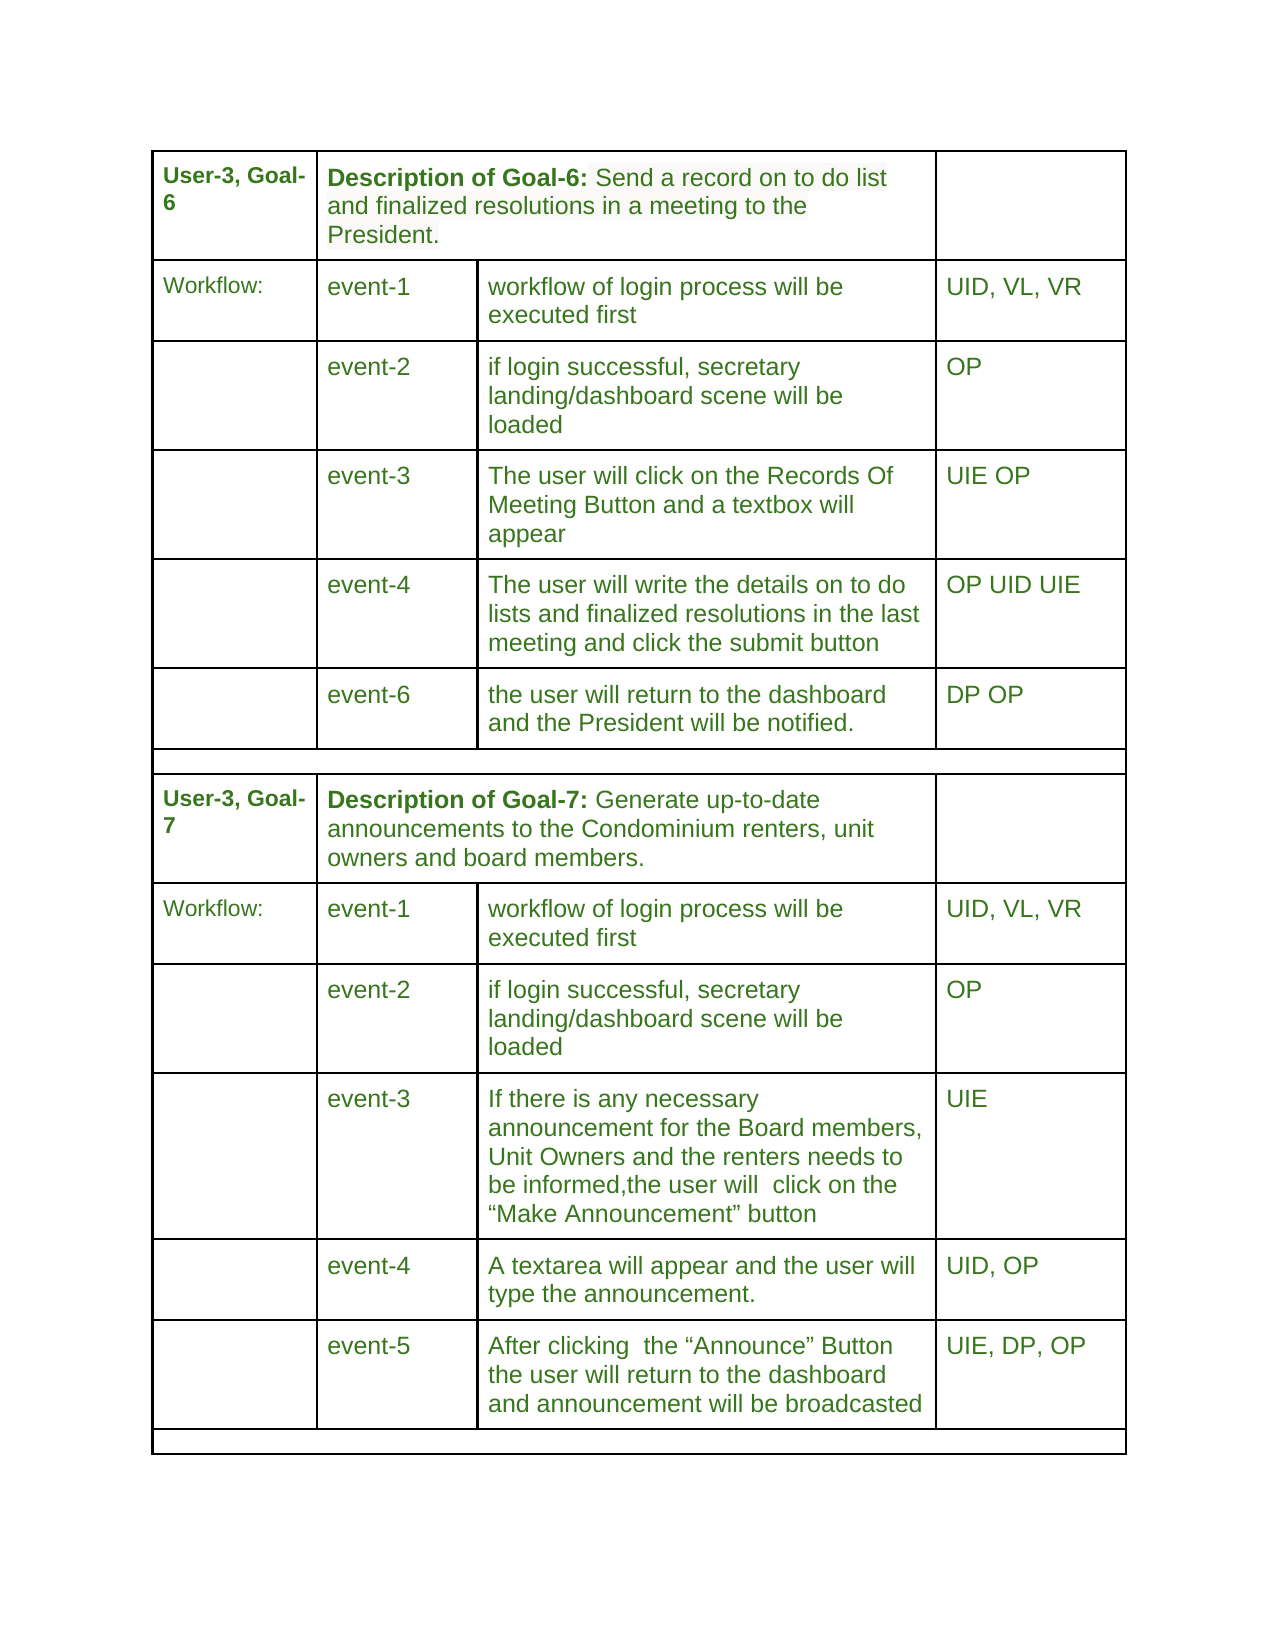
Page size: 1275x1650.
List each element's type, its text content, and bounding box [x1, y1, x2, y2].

table_cell event-2 [318, 965, 476, 1072]
table_cell event-5 [318, 1321, 476, 1428]
table_cell [154, 669, 316, 747]
table_cell DP OP [937, 669, 1125, 747]
table_cell if login successful, secretary landing/dashboard scene will be loaded [479, 965, 935, 1072]
table_cell OP [937, 965, 1125, 1072]
table_cell [154, 965, 316, 1072]
table_cell event-6 [318, 669, 476, 747]
table_cell workflow of login process will be executed first [479, 884, 935, 962]
table_cell UIE OP [937, 451, 1125, 558]
table_cell event-4 [318, 560, 476, 667]
table_cell event-3 [318, 1074, 476, 1238]
table_cell UID, VL, VR [937, 261, 1125, 339]
table_cell [154, 750, 1125, 773]
table_cell User-3, Goal-7 [154, 775, 316, 882]
table_cell The user will click on the Records Of Meeting Button and a textbox will appear [479, 451, 935, 558]
table_cell [154, 1074, 316, 1238]
table_cell UID, OP [937, 1240, 1125, 1319]
table_cell OP UID UIE [937, 560, 1125, 667]
table_cell if login successful, secretary landing/dashboard scene will be loaded [479, 342, 935, 449]
table_cell event-2 [318, 342, 476, 449]
table_cell The user will write the details on to do lists and finalized resolutions in the last meeting and click the submit button [479, 560, 935, 667]
table_cell [154, 1240, 316, 1319]
table_cell UID, VL, VR [937, 884, 1125, 962]
table_cell User-3, Goal-6 [154, 152, 316, 259]
table_cell UIE, DP, OP [937, 1321, 1125, 1428]
table_cell [154, 1430, 1125, 1453]
table_cell [154, 560, 316, 667]
table_cell Description of Goal-6: Send a record on to do list and finalized resolutions in a meeting to the President. [318, 152, 935, 259]
table_cell After clicking the “Announce” Button the user will return to the dashboard and announcement will be broadcasted [479, 1321, 935, 1428]
table_cell event-1 [318, 884, 476, 962]
table_cell event-3 [318, 451, 476, 558]
table_cell [154, 1321, 316, 1428]
table_cell workflow of login process will be executed first [479, 261, 935, 339]
table_cell Workflow: [154, 261, 316, 339]
table_cell event-4 [318, 1240, 476, 1319]
table_cell the user will return to the dashboard and the President will be notified. [479, 669, 935, 747]
table_cell event-1 [318, 261, 476, 339]
table_cell If there is any necessary announcement for the Board members, Unit Owners and the renters needs to be informed,the user will click on the “Make Announcement” button [479, 1074, 935, 1238]
table_cell [154, 342, 316, 449]
table_cell UIE [937, 1074, 1125, 1238]
table_cell Workflow: [154, 884, 316, 962]
table_cell [937, 775, 1125, 882]
table_cell [154, 451, 316, 558]
table_cell Description of Goal-7: Generate up-to-date announcements to the Condominium renters, unit owners and board members. [318, 775, 935, 882]
table_cell [937, 152, 1125, 259]
table_cell OP [937, 342, 1125, 449]
table_cell A textarea will appear and the user will type the announcement. [479, 1240, 935, 1319]
